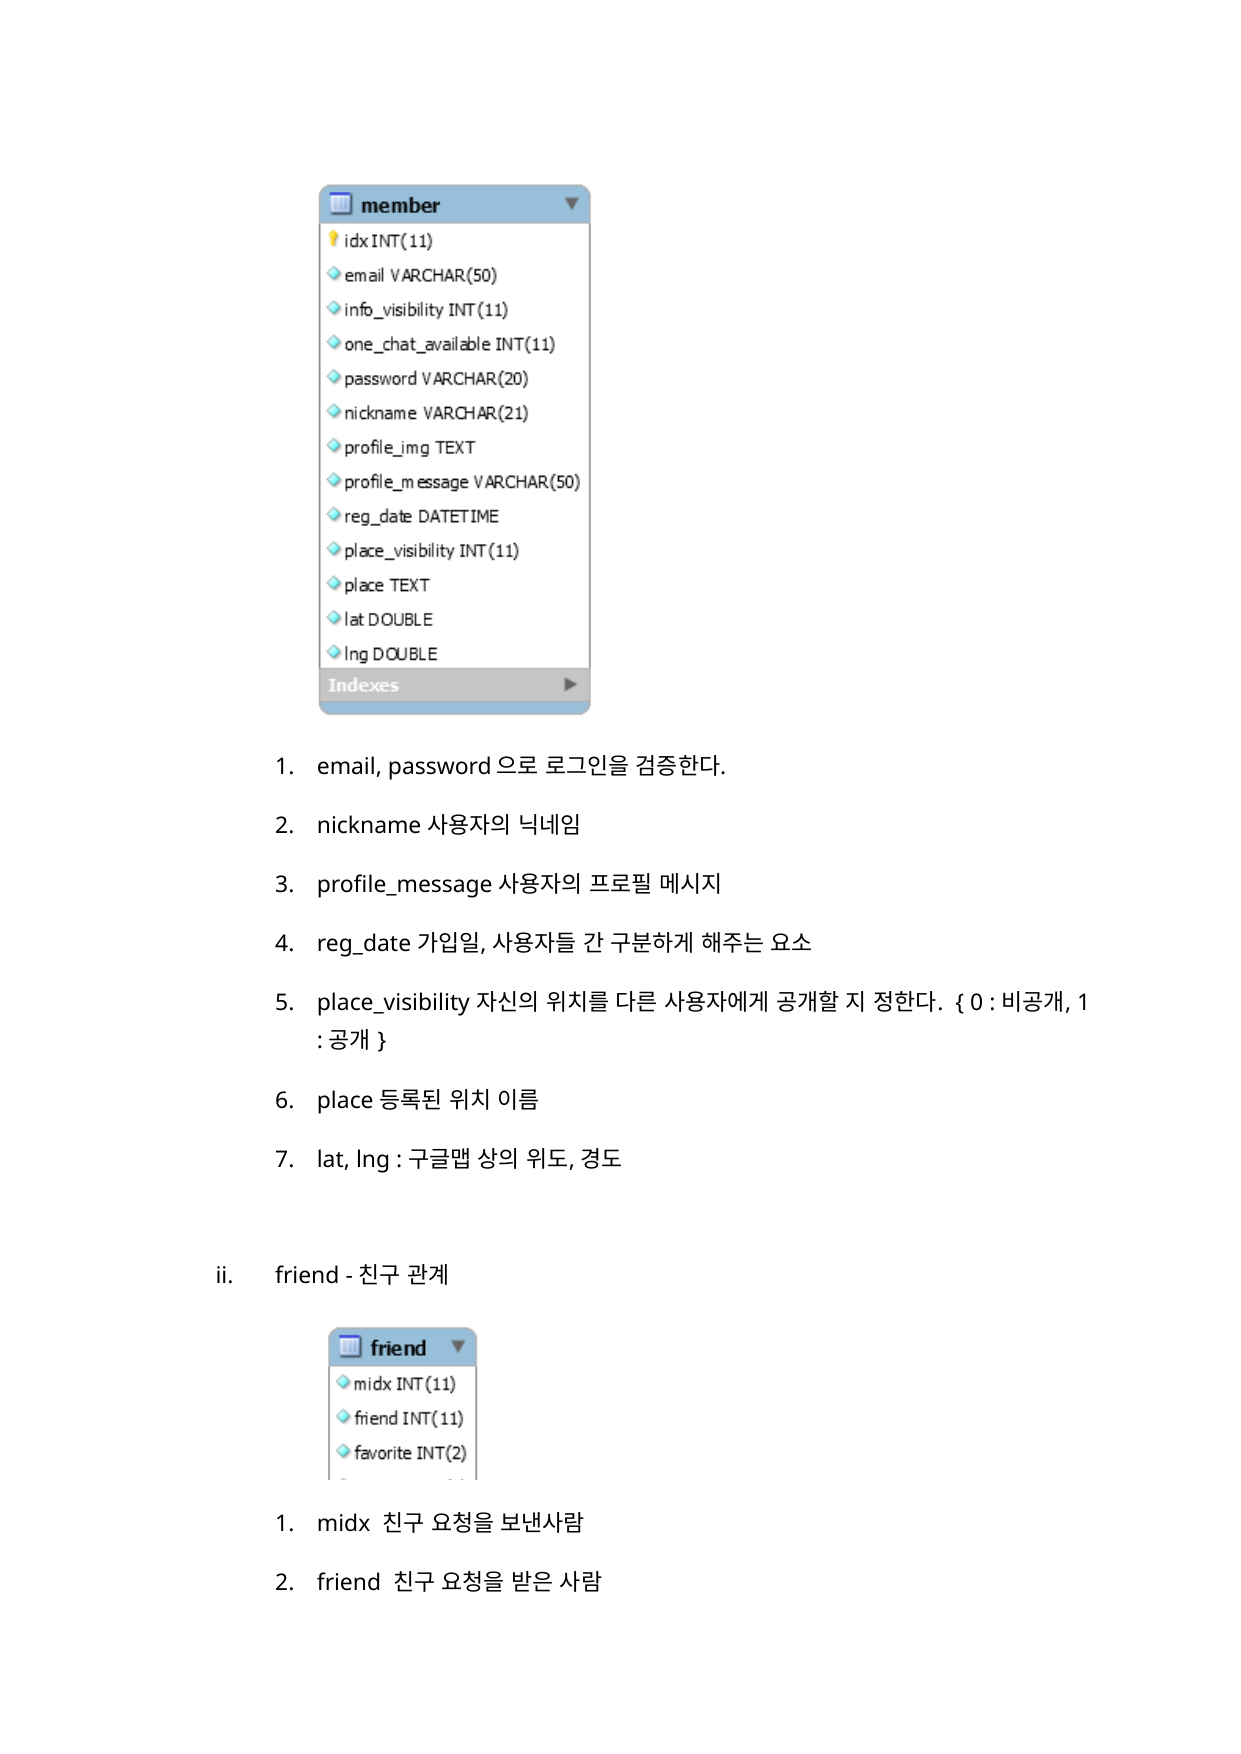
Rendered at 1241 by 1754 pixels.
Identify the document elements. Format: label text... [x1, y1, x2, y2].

list place 등록된 위치 이름 [275, 1082, 1090, 1115]
list profile_message 사용자의 프로필 메시지 [275, 866, 1090, 899]
picture [316, 177, 602, 723]
list friend - 친구 관계 [233, 1257, 1090, 1290]
list midx 친구 요청을 보낸사람 [275, 1504, 1090, 1538]
list place_visibility 자신의 위치를 다른 사용자에게 공개할 지 정한다. { 0 : 비공개, 1 : 공개 } [275, 984, 1090, 1056]
list nickname 사용자의 닉네임 [275, 807, 1090, 840]
list lat, lng : 구글맵 상의 위도, 경도 [275, 1141, 1090, 1174]
list email, password으로 로그인을 검증한다. [275, 747, 1090, 781]
list reg_date 가입일, 사용자들 간 구분하게 해주는 요소 [275, 925, 1090, 958]
list friend 친구 요청을 받은 사람 [275, 1563, 1090, 1597]
picture [316, 1315, 1102, 1480]
